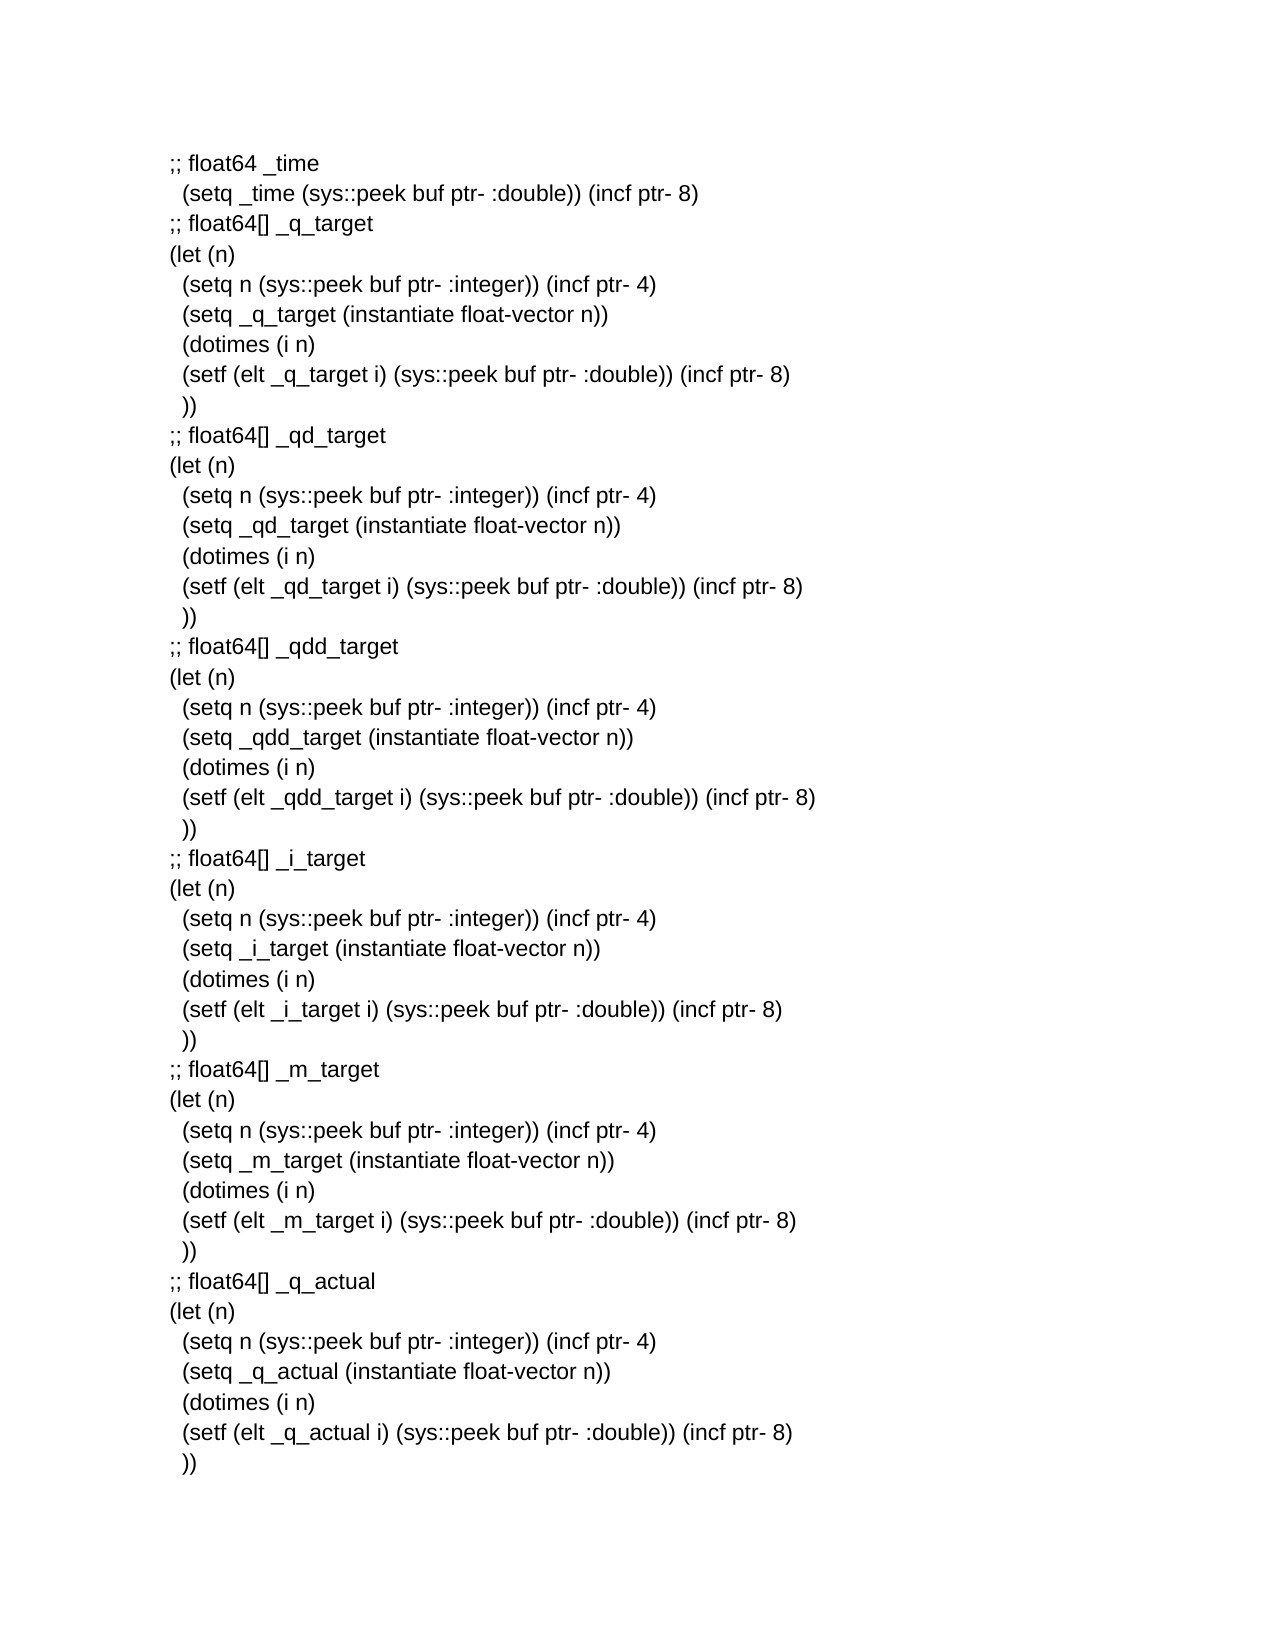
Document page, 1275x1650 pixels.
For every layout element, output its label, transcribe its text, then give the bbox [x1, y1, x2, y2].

text (setq _m_target (instantiate float-vector n)) [150, 1147, 1125, 1173]
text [150, 1328, 1125, 1354]
text )) [150, 603, 1125, 629]
text (setf (elt _qd_target i) (sys::peek buf ptr- :double)) (incf ptr- 8) [150, 573, 1125, 599]
text )) [150, 1449, 1125, 1475]
text (setq _i_target (instantiate float-vector n)) [150, 935, 1125, 962]
text (let (n) [150, 1298, 1125, 1324]
text ;; float64[] _q_actual [150, 1268, 1125, 1294]
text (setq n (sys::peek buf ptr- :integer)) (incf ptr- 4) [150, 271, 1125, 297]
text ;; float64[] _m_target [150, 1056, 1125, 1083]
text )) [150, 1237, 1125, 1264]
text ;; float64[] _qd_target [150, 422, 1125, 448]
text (setq _q_target (instantiate float-vector n)) [150, 301, 1125, 327]
text (setf (elt _qdd_target i) (sys::peek buf ptr- :double)) (incf ptr- 8) [150, 784, 1125, 811]
text )) [150, 392, 1125, 418]
text )) [150, 1026, 1125, 1052]
text (setq _time (sys::peek buf ptr- :double)) (incf ptr- 8) [150, 180, 1125, 207]
text (dotimes (i n) [150, 966, 1125, 992]
text (setq n (sys::peek buf ptr- :integer)) (incf ptr- 4) [150, 1117, 1125, 1143]
text ;; float64[] _i_target [150, 845, 1125, 871]
text (let (n) [150, 452, 1125, 478]
text ;; float64 _time [150, 150, 1125, 176]
text (setq n (sys::peek buf ptr- :integer)) (incf ptr- 4) [150, 694, 1125, 720]
text (let (n) [150, 663, 1125, 690]
text (setq _qdd_target (instantiate float-vector n)) [150, 724, 1125, 750]
text )) [150, 814, 1125, 841]
text (setq _qd_target (instantiate float-vector n)) [150, 512, 1125, 539]
text (setf (elt _i_target i) (sys::peek buf ptr- :double)) (incf ptr- 8) [150, 996, 1125, 1022]
text (dotimes (i n) [150, 543, 1125, 569]
text (let (n) [150, 241, 1125, 267]
text (setf (elt _m_target i) (sys::peek buf ptr- :double)) (incf ptr- 8) [150, 1207, 1125, 1234]
text (setf (elt _q_target i) (sys::peek buf ptr- :double)) (incf ptr- 8) [150, 361, 1125, 388]
text ;; float64[] _qdd_target [150, 633, 1125, 660]
text (dotimes (i n) [150, 331, 1125, 358]
text (setq n (sys::peek buf ptr- :integer)) (incf ptr- 4) [150, 482, 1125, 509]
text (dotimes (i n) [150, 1177, 1125, 1203]
text (dotimes (i n) [150, 1388, 1125, 1415]
text (dotimes (i n) [150, 754, 1125, 781]
text (setq n (sys::peek buf ptr- :integer)) (incf ptr- 4) [150, 905, 1125, 932]
text (setq _q_actual (instantiate float-vector n)) [150, 1358, 1125, 1385]
text (let (n) [150, 875, 1125, 901]
text (let (n) [150, 1086, 1125, 1113]
text (setf (elt _q_actual i) (sys::peek buf ptr- :double)) (incf ptr- 8) [150, 1419, 1125, 1445]
text ;; float64[] _q_target [150, 210, 1125, 237]
